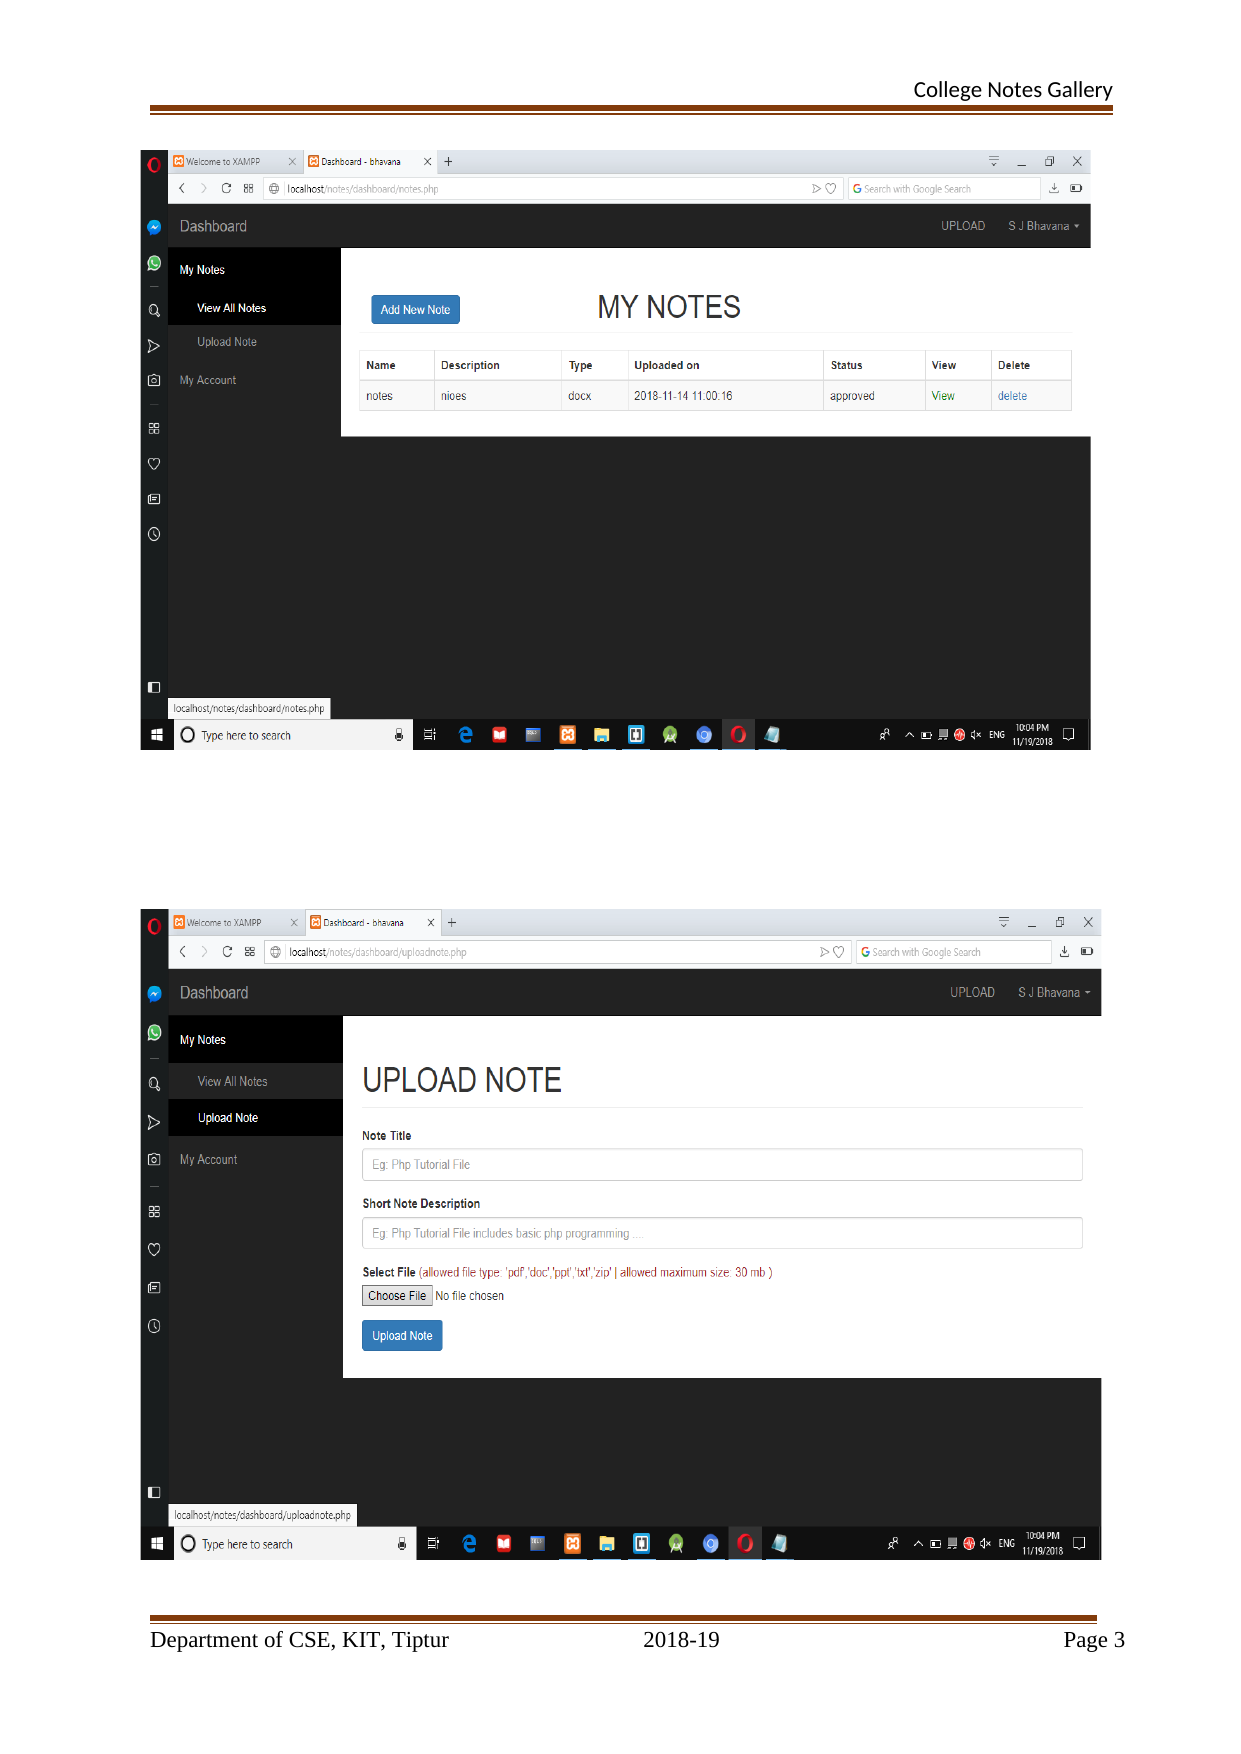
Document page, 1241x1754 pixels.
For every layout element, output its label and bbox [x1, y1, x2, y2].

picture [140, 909, 1102, 1560]
picture [140, 150, 1091, 750]
